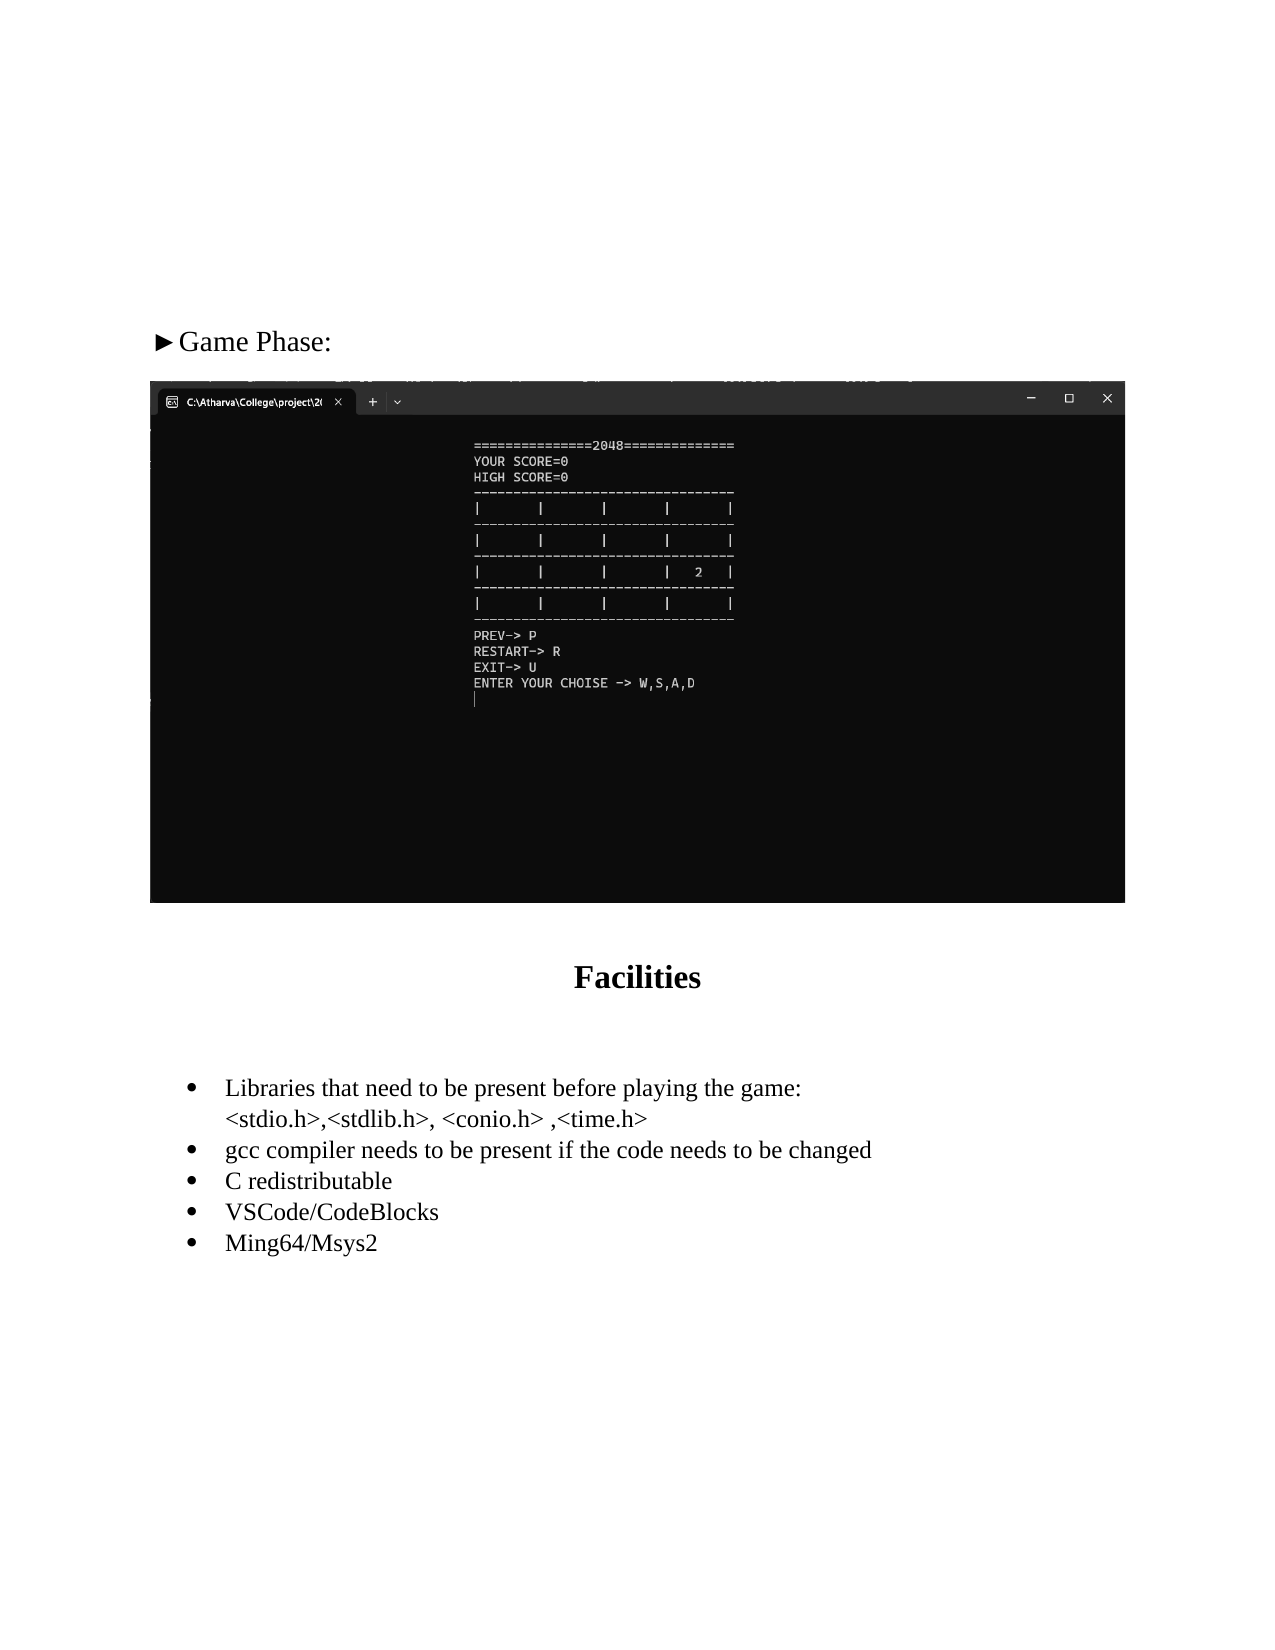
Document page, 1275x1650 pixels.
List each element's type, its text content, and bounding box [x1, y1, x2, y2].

list Libraries that need to be present before playing the game: [187, 1073, 1125, 1102]
picture [150, 381, 1125, 903]
list <stdio.h>,<stdlib.h>, <conio.h> ,<time.h> [225, 1104, 1125, 1133]
text ►Game Phase: [150, 324, 1125, 358]
list C redistributable [187, 1166, 1125, 1195]
list gcc compiler needs to be present if the code needs to be changed [187, 1135, 1125, 1164]
text Facilities [150, 957, 1125, 995]
list Ming64/Msys2 [187, 1228, 1125, 1257]
list VSCode/CodeBlocks [187, 1197, 1125, 1226]
